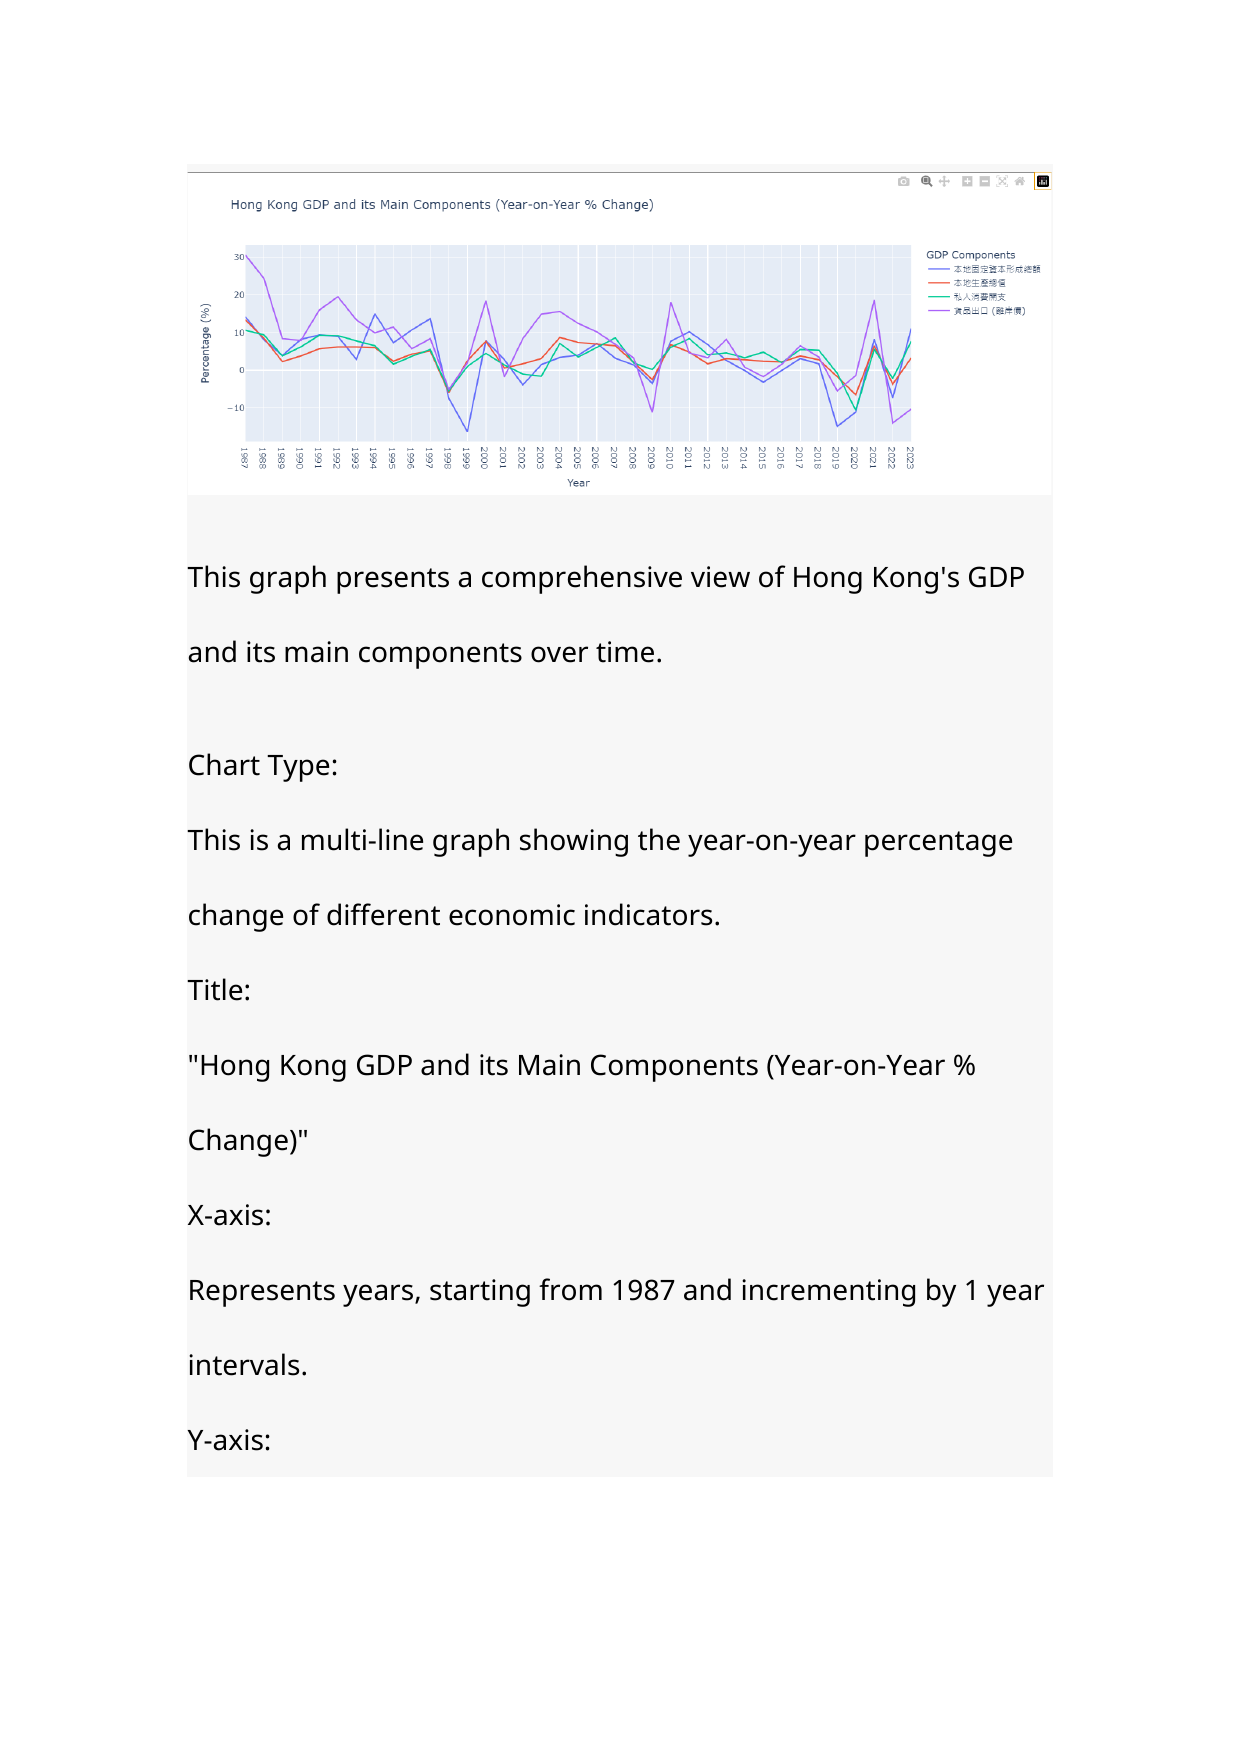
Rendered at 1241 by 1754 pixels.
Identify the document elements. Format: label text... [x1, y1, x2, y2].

text Y-axis: [187, 1402, 1053, 1477]
text Chart Type: [187, 727, 1053, 802]
text "Hong Kong GDP and its Main Components (Year-on-Year % Change)" [187, 1027, 1053, 1177]
picture [187, 172, 1052, 495]
text This is a multi-line graph showing the year-on-year percentage change of different economic indicators. [187, 802, 1053, 952]
text Title: [187, 952, 1053, 1027]
text X-axis: [187, 1177, 1053, 1252]
text This graph presents a comprehensive view of Hong Kong's GDP and its main components over time. [187, 539, 1053, 689]
text Represents years, starting from 1987 and incrementing by 1 year intervals. [187, 1252, 1053, 1402]
